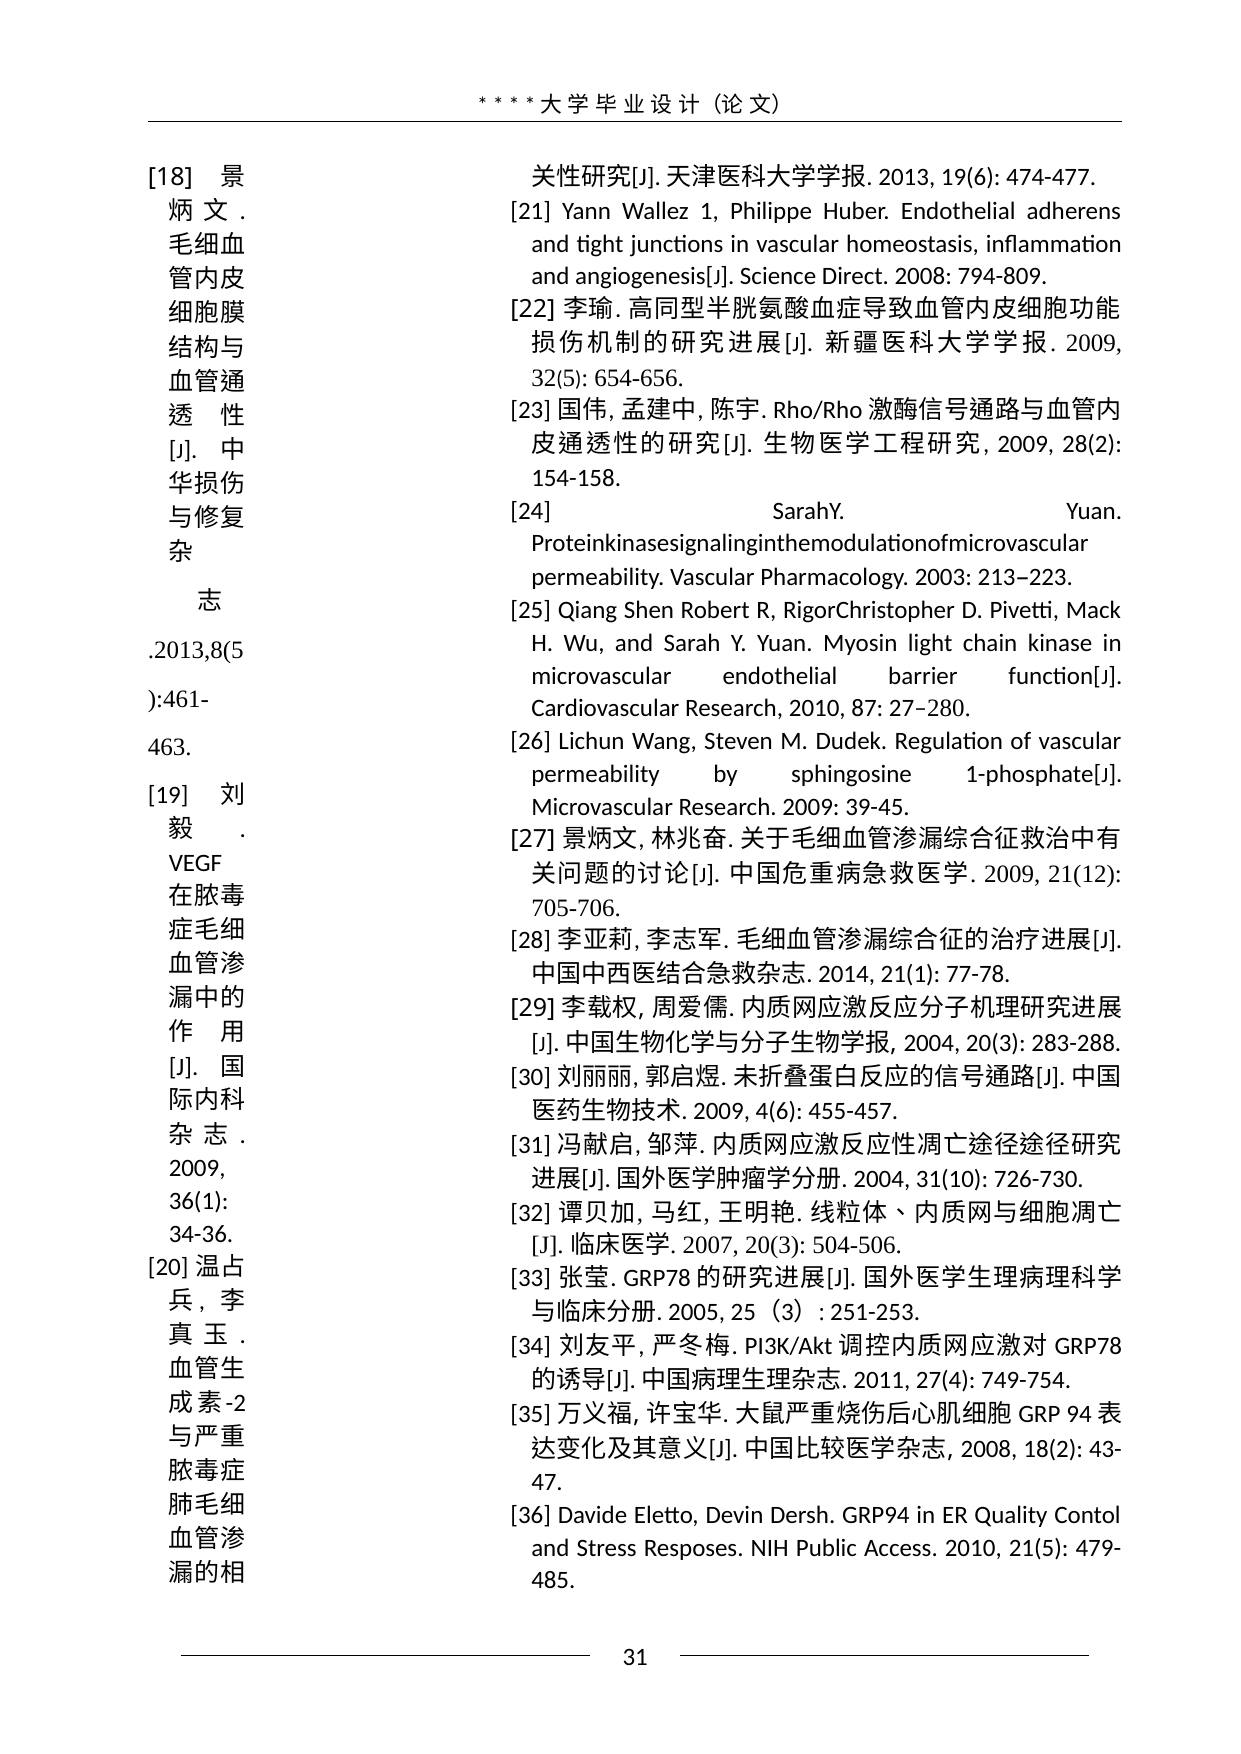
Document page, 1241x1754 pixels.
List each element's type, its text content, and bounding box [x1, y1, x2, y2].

text [36] Davide Eletto, Devin Dersh. GRP94 in ER Quality Contol and Stress Resposes. NIH Public Access. 2010, 21(5): 479-485. [510, 1497, 1122, 1595]
text 志.2013,8(5):461-463. [148, 568, 246, 761]
text [22] 李瑜. 高同型半胱氨酸血症导致血管内皮细胞功能损伤机制的研究进展[J]. 新疆医科大学学报. 2009, 32(5): 654-656. [510, 291, 1122, 392]
text [18] 景炳文. 毛细血管内皮细胞膜结构与血管通透性[J]. 中华损伤与修复 杂 [148, 159, 246, 568]
text [31] 冯献启, 邹萍. 内质网应激反应性凋亡途径途径研究进展[J]. 国外医学肿瘤学分册. 2004, 31(10): 726-730. [510, 1126, 1122, 1194]
text [23] 国伟, 孟建中, 陈宇. Rho/Rho激酶信号通路与血管内皮通透性的研究[J]. 生物医学工程研究, 2009, 28(2): 154-158. [510, 392, 1122, 493]
text [26] Lichun Wang, Steven M. Dudek. Regulation of vascular permeability by sphingosine 1-phosphate[J]. Microvascular Research. 2009: 39-45. [510, 723, 1122, 821]
text [24] SarahY. Yuan. Proteinkinasesignalinginthemodulationofmicrovascular permeability. Vascular Pharmacology. 2003: 213–223. [510, 493, 1122, 592]
text [19] 刘毅. VEGF在脓毒症毛细血管渗漏中的作用[J]. 国际内科杂志. 2009, 36(1): 34-36. [148, 777, 246, 1248]
text [20] 温占兵, 李真玉. 血管生成素-2与严重脓毒症肺毛细血管渗漏的相关性研究[J]. 天津医科大学学报. 2013, 19(6): 474-477. [510, 159, 1122, 193]
text [33] 张莹. GRP78的研究进展[J]. 国外医学生理病理科学与临床分册. 2005, 25（3）: 251-253. [510, 1260, 1122, 1328]
text [25] Qiang Shen Robert R, RigorChristopher D. Pivetti, Mack H. Wu, and Sarah Y. Yuan. Myosin light chain kinase in microvascular endothelial barrier function[J]. Cardiovascular Research, 2010, 87: 27–280. [510, 592, 1122, 723]
text [35] 万义福, 许宝华. 大鼠严重烧伤后心肌细胞GRP 94表达变化及其意义[J]. 中国比较医学杂志, 2008, 18(2): 43-47. [510, 1396, 1122, 1497]
text [27] 景炳文, 林兆奋. 关于毛细血管渗漏综合征救治中有关问题的讨论[J]. 中国危重病急救医学. 2009, 21(12): 705-706. [510, 821, 1122, 922]
text [29] 李载权, 周爱儒. 内质网应激反应分子机理研究进展[J]. 中国生物化学与分子生物学报, 2004, 20(3): 283-288. [510, 990, 1122, 1058]
text [20] 温占兵, 李真玉. 血管生成素-2与严重脓毒症肺毛细血管渗漏的相关性研究[J]. 天津医科大学学报. 2013, 19(6): 474-477. [148, 1248, 246, 1589]
text [30] 刘丽丽, 郭启煜. 未折叠蛋白反应的信号通路[J]. 中国医药生物技术. 2009, 4(6): 455-457. [510, 1058, 1122, 1126]
text [21] Yann Wallez 1, Philippe Huber. Endothelial adherens and tight junctions in vascular homeostasis, inflammation and angiogenesis[J]. Science Direct. 2008: 794-809. [510, 193, 1122, 291]
text [28] 李亚莉, 李志军. 毛细血管渗漏综合征的治疗进展[J]. 中国中西医结合急救杂志. 2014, 21(1): 77-78. [510, 922, 1122, 990]
text [32] 谭贝加, 马红, 王明艳. 线粒体、内质网与细胞凋亡[J]. 临床医学. 2007, 20(3): 504-506. [510, 1194, 1122, 1260]
text [34] 刘友平, 严冬梅. PI3K/Akt调控内质网应激对GRP78的诱导[J]. 中国病理生理杂志. 2011, 27(4): 749-754. [510, 1328, 1122, 1396]
